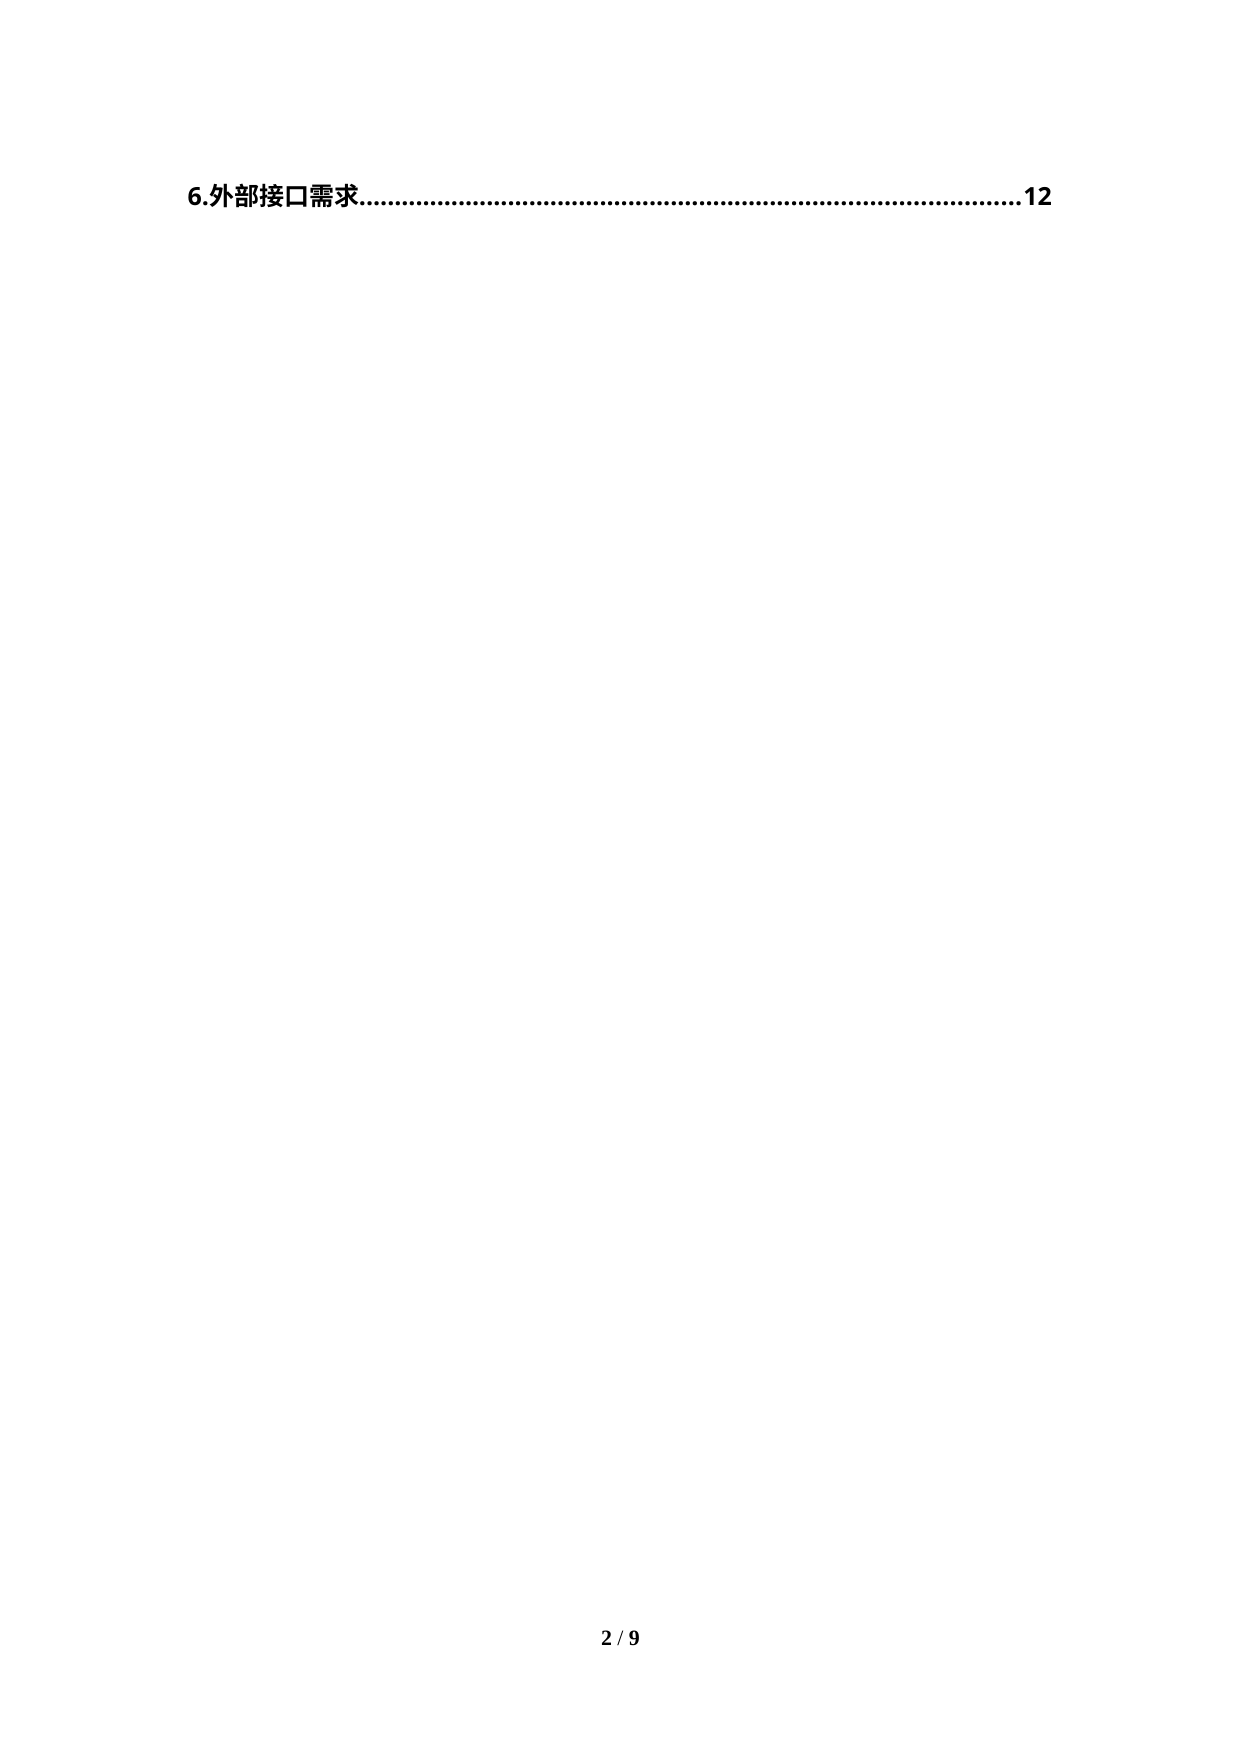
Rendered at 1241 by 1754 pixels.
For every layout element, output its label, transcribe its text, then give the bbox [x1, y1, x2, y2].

text 6.外部接口需求 12 [187, 162, 1053, 227]
